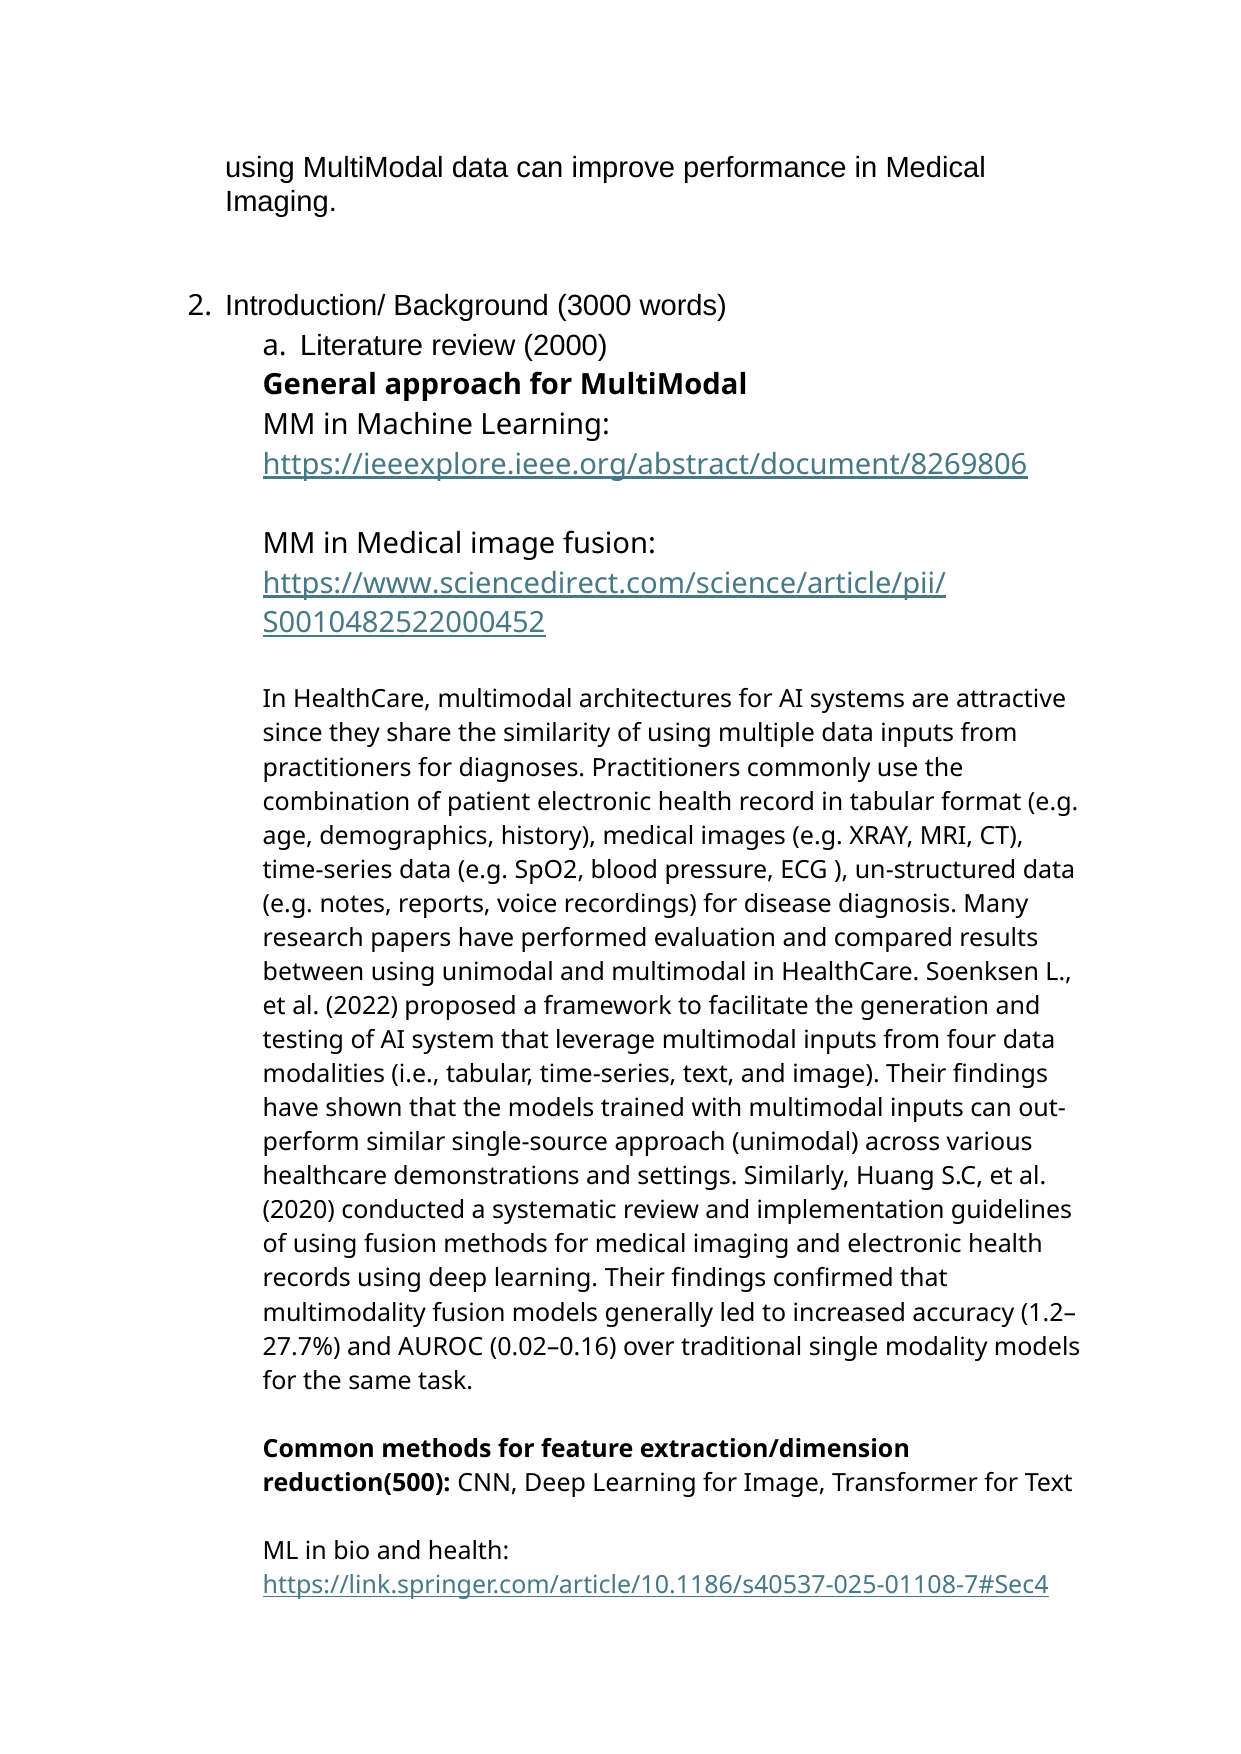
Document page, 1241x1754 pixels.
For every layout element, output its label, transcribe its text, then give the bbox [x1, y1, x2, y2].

list Introduction/ Background (3000 words) [187, 284, 1090, 324]
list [225, 150, 1090, 217]
text General approach for MultiModal [262, 363, 1090, 403]
text Common methods for feature extraction/dimension reduction(500): CNN, Deep Learning for Image, Transformer for Text [262, 1430, 1090, 1498]
text MM in Medical image fusion: [262, 522, 1090, 562]
text https://link.springer.com/article/10.1186/s40537-025-01108-7#Sec4 [262, 1567, 1090, 1601]
text MM in Machine Learning: https://ieeexplore.ieee.org/abstract/document/8269806 [262, 403, 1090, 483]
list Literature review (2000) [262, 324, 1090, 363]
text https://www.sciencedirect.com/science/article/pii/S0010482522000452 [262, 562, 1090, 641]
text ML in bio and health: [262, 1533, 1090, 1567]
text In HealthCare, multimodal architectures for AI systems are attractive since they share the similarity of using multiple data inputs from practitioners for diagnoses. Practitioners commonly use the combination of patient electronic health record in tabular format (e.g. age, demographics, history), medical images (e.g. XRAY, MRI, CT), time-series data (e.g. SpO2, blood pressure, ECG ), un-structured data (e.g. notes, reports, voice recordings) for disease diagnosis. Many research papers have performed evaluation and compared results between using unimodal and multimodal in HealthCare. Soenksen L., et al. (2022) proposed a framework to facilitate the generation and testing of AI system that leverage multimodal inputs from four data modalities (i.e., tabular, time-series, text, and image). Their findings have shown that the models trained with multimodal inputs can out-perform similar single-source approach (unimodal) across various healthcare demonstrations and settings. Similarly, Huang S.C, et al. (2020) conducted a systematic review and implementation guidelines of using fusion methods for medical imaging and electronic health records using deep learning. Their findings confirmed that multimodality fusion models generally led to increased accuracy (1.2–27.7%) and AUROC (0.02–0.16) over traditional single modality models for the same task. [262, 681, 1090, 1396]
